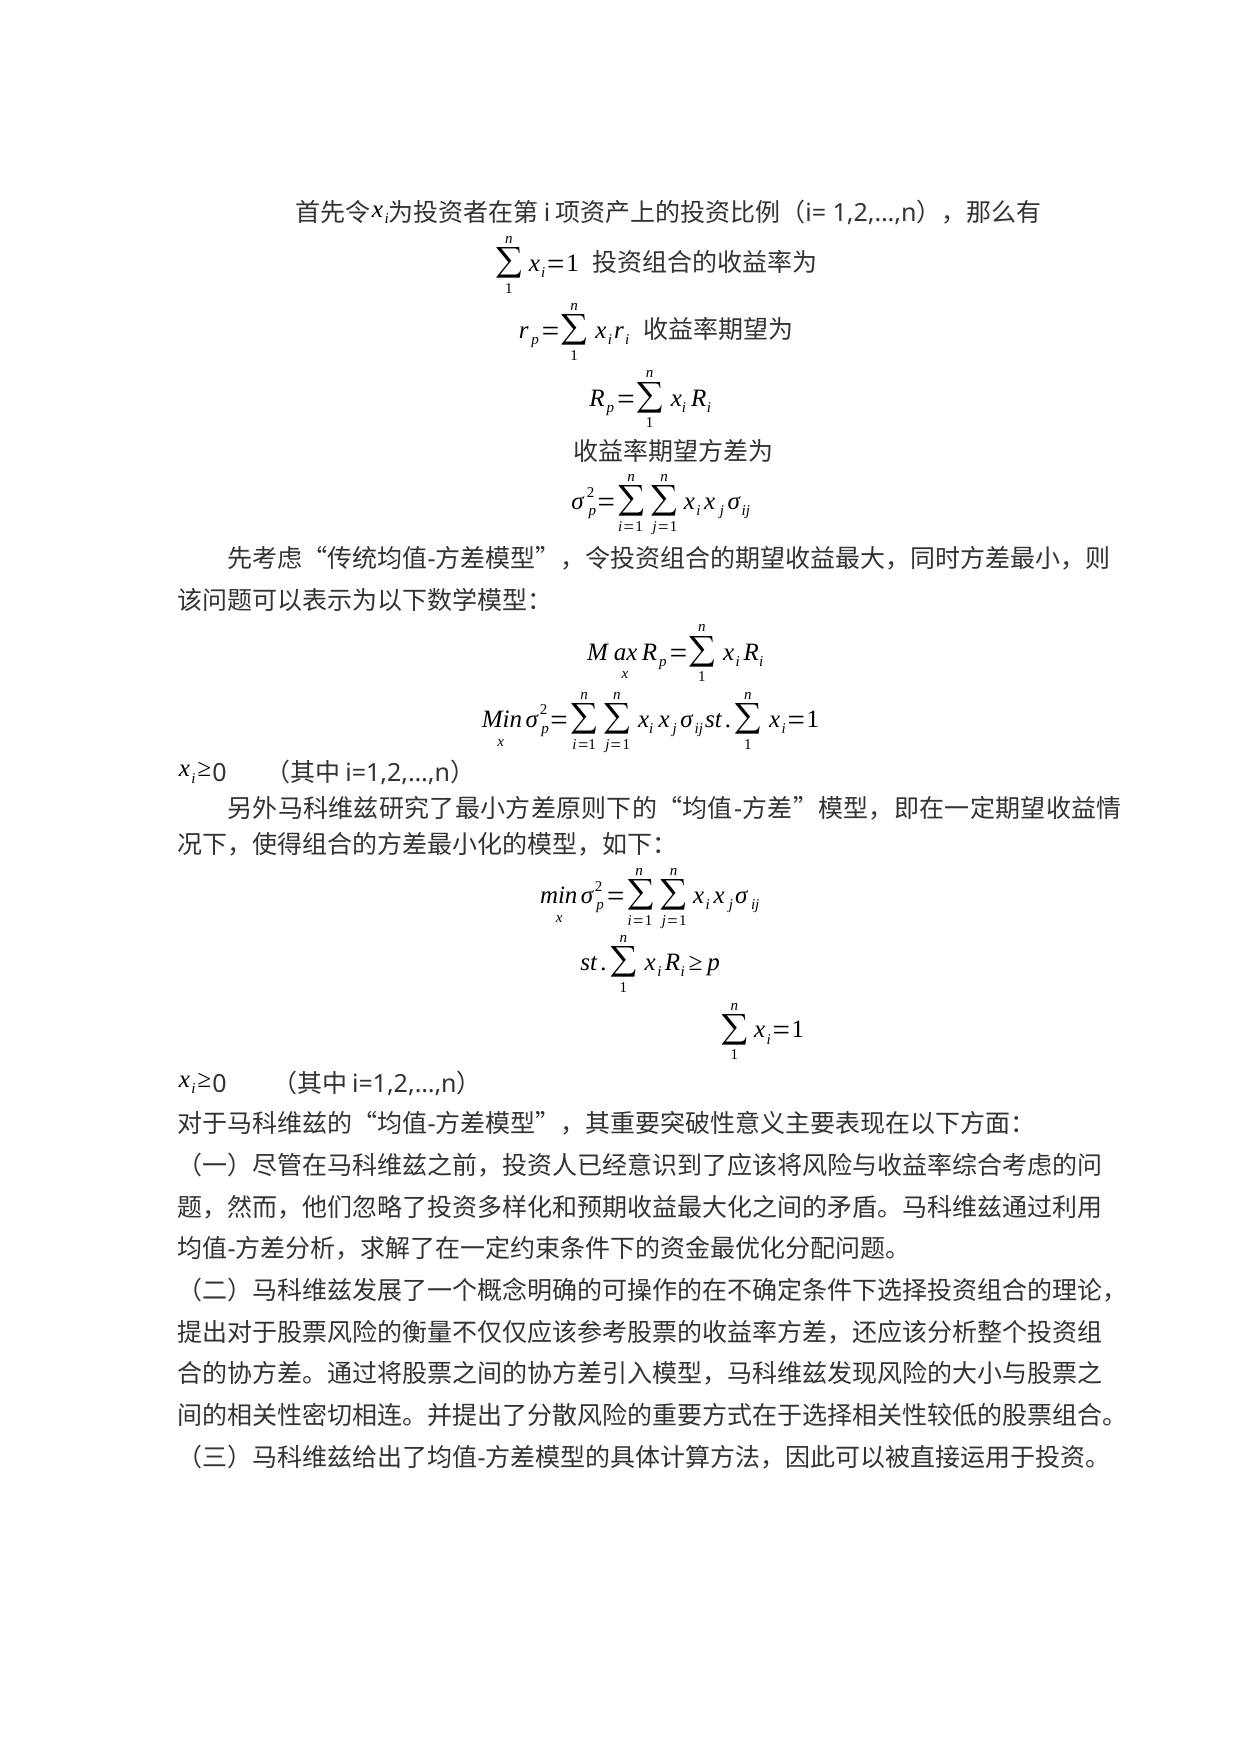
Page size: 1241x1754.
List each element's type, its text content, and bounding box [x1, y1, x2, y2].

text 另外马科维兹研究了最小方差原则下的“均值-方差”模型，即在一定期望收益情况下，使得组合的方差最小化的模型，如下： [177, 789, 1122, 861]
text 先考虑“传统均值-方差模型”，令投资组合的期望收益最大，同时方差最小，则该问题可以表示为以下数学模型： [177, 534, 1122, 618]
text 收益率期望方差为 [199, 431, 1122, 534]
text （三）马科维兹给出了均值-方差模型的具体计算方法，因此可以被直接运用于投资。 [177, 1433, 1122, 1474]
text （二）马科维兹发展了一个概念明确的可操作的在不确定条件下选择投资组合的理论，提出对于股票风险的衡量不仅仅应该参考股票的收益率方差，还应该分析整个投资组合的协方差。通过将股票之间的协方差引入模型，马科维兹发现风险的大小与股票之间的相关性密切相连。并提出了分散风险的重要方式在于选择相关性较低的股票组合。 [177, 1266, 1122, 1433]
text 首先令为投资者在第i项资产上的投资比例（i= 1,2,…,n），那么有 投资组合的收益率为 收益率期望为 [189, 193, 1122, 364]
text 0 （其中i=1,2,…,n） [177, 752, 1122, 789]
text （一）尽管在马科维兹之前，投资人已经意识到了应该将风险与收益率综合考虑的问题，然而，他们忽略了投资多样化和预期收益最大化之间的矛盾。马科维兹通过利用均值-方差分析，求解了在一定约束条件下的资金最优化分配问题。 [177, 1141, 1122, 1266]
text 0 （其中i=1,2,…,n） [177, 1063, 1122, 1099]
text 对于马科维兹的“均值-方差模型”，其重要突破性意义主要表现在以下方面： [177, 1099, 1122, 1141]
